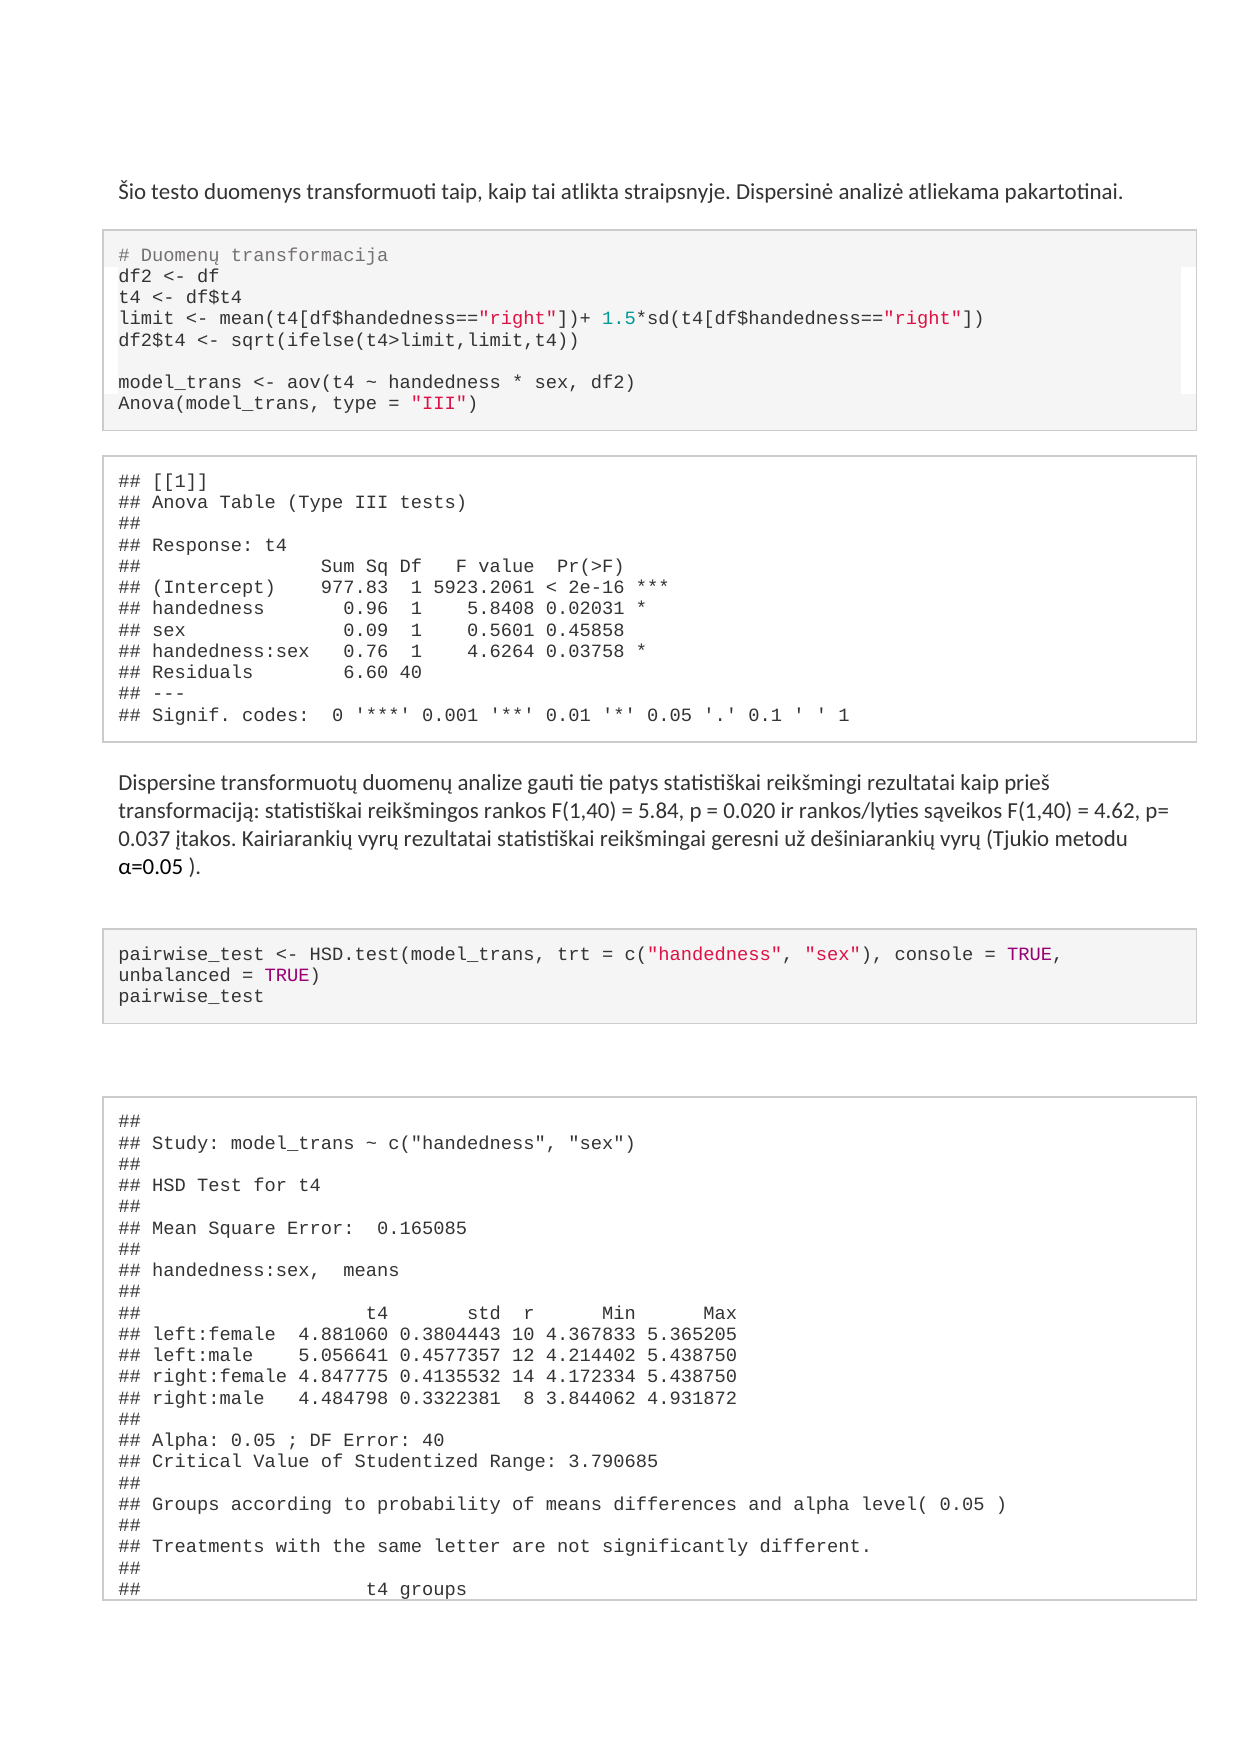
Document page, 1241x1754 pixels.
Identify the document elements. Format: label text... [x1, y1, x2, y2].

text ## handedness 0.96 1 5.8408 0.02031 * [118, 599, 1181, 620]
text df2$t4 <- sqrt(ifelse(t4>limit,limit,t4)) [118, 330, 1181, 352]
text ## [118, 1282, 1181, 1303]
text ## t4 groups [118, 1580, 1181, 1599]
text ## Response: t4 [118, 535, 1181, 557]
text ## [118, 1473, 1181, 1495]
text pairwise_test <- HSD.test(model_trans, trt = c("handedness", "sex"), console = TRUE, unbalanced = TRUE) [104, 930, 1196, 971]
text ## Treatments with the same letter are not significantly different. [118, 1537, 1181, 1558]
text # Duomenų transformacija [104, 231, 1196, 267]
text ## HSD Test for t4 [118, 1176, 1181, 1197]
text ## Alpha: 0.05 ; DF Error: 40 [118, 1431, 1181, 1452]
text pairwise_test [104, 971, 1196, 1023]
text ## Study: model_trans ~ c("handedness", "sex") [118, 1133, 1181, 1155]
text ## [118, 1558, 1181, 1580]
text t4 <- df$t4 [118, 288, 1181, 309]
text df2 <- df [118, 267, 1181, 288]
text Dispersine transformuotų duomenų analize gauti tie patys statistiškai reikšmingi rezultatai kaip prieš transformaciją: statistiškai reikšmingos rankos F(1,40) = 5.84, p = 0.020 ir rankos/lyties sąveikos F(1,40) = 4.62, p= 0.037 įtakos. Kairiarankių vyrų rezultatai statistiškai reikšmingai geresni už dešiniarankių vyrų (Tjukio metodu α=0.05 ). [118, 768, 1181, 880]
text ## Residuals 6.60 40 [118, 663, 1181, 684]
text ## [118, 1410, 1181, 1431]
text ## [118, 1197, 1181, 1218]
text ## Anova Table (Type III tests) [118, 493, 1181, 514]
text ## Groups according to probability of means differences and alpha level( 0.05 ) [118, 1495, 1181, 1516]
text Anova(model_trans, type = "III") [104, 378, 1196, 430]
text ## Signif. codes: 0 '***' 0.001 '**' 0.01 '*' 0.05 '.' 0.1 ' ' 1 [104, 689, 1196, 741]
text ## right:male 4.484798 0.3322381 8 3.844062 4.931872 [118, 1388, 1181, 1410]
text ## handedness:sex 0.76 1 4.6264 0.03758 * [118, 642, 1181, 663]
text limit <- mean(t4[df$handedness=="right"])+ 1.5*sd(t4[df$handedness=="right"]) [118, 309, 1181, 330]
text ## left:male 5.056641 0.4577357 12 4.214402 5.438750 [118, 1346, 1181, 1367]
text ## [118, 1516, 1181, 1537]
text ## (Intercept) 977.83 1 5923.2061 < 2e-16 *** [118, 578, 1181, 599]
text ## sex 0.09 1 0.5601 0.45858 [118, 620, 1181, 642]
text ## [118, 514, 1181, 535]
text ## right:female 4.847775 0.4135532 14 4.172334 5.438750 [118, 1367, 1181, 1388]
text ## handedness:sex, means [118, 1261, 1181, 1282]
text Šio testo duomenys transformuoti taip, kaip tai atlikta straipsnyje. Dispersinė analizė atliekama pakartotinai. [118, 177, 1181, 205]
text ## [104, 1098, 1196, 1133]
text ## [118, 1155, 1181, 1176]
text ## Mean Square Error: 0.165085 [118, 1218, 1181, 1240]
text ## t4 std r Min Max [118, 1303, 1181, 1325]
text ## [[1]] [104, 457, 1196, 493]
text ## Sum Sq Df F value Pr(>F) [118, 557, 1181, 578]
text ## Critical Value of Studentized Range: 3.790685 [118, 1452, 1181, 1473]
text ## [118, 1240, 1181, 1261]
text ## left:female 4.881060 0.3804443 10 4.367833 5.365205 [118, 1325, 1181, 1346]
